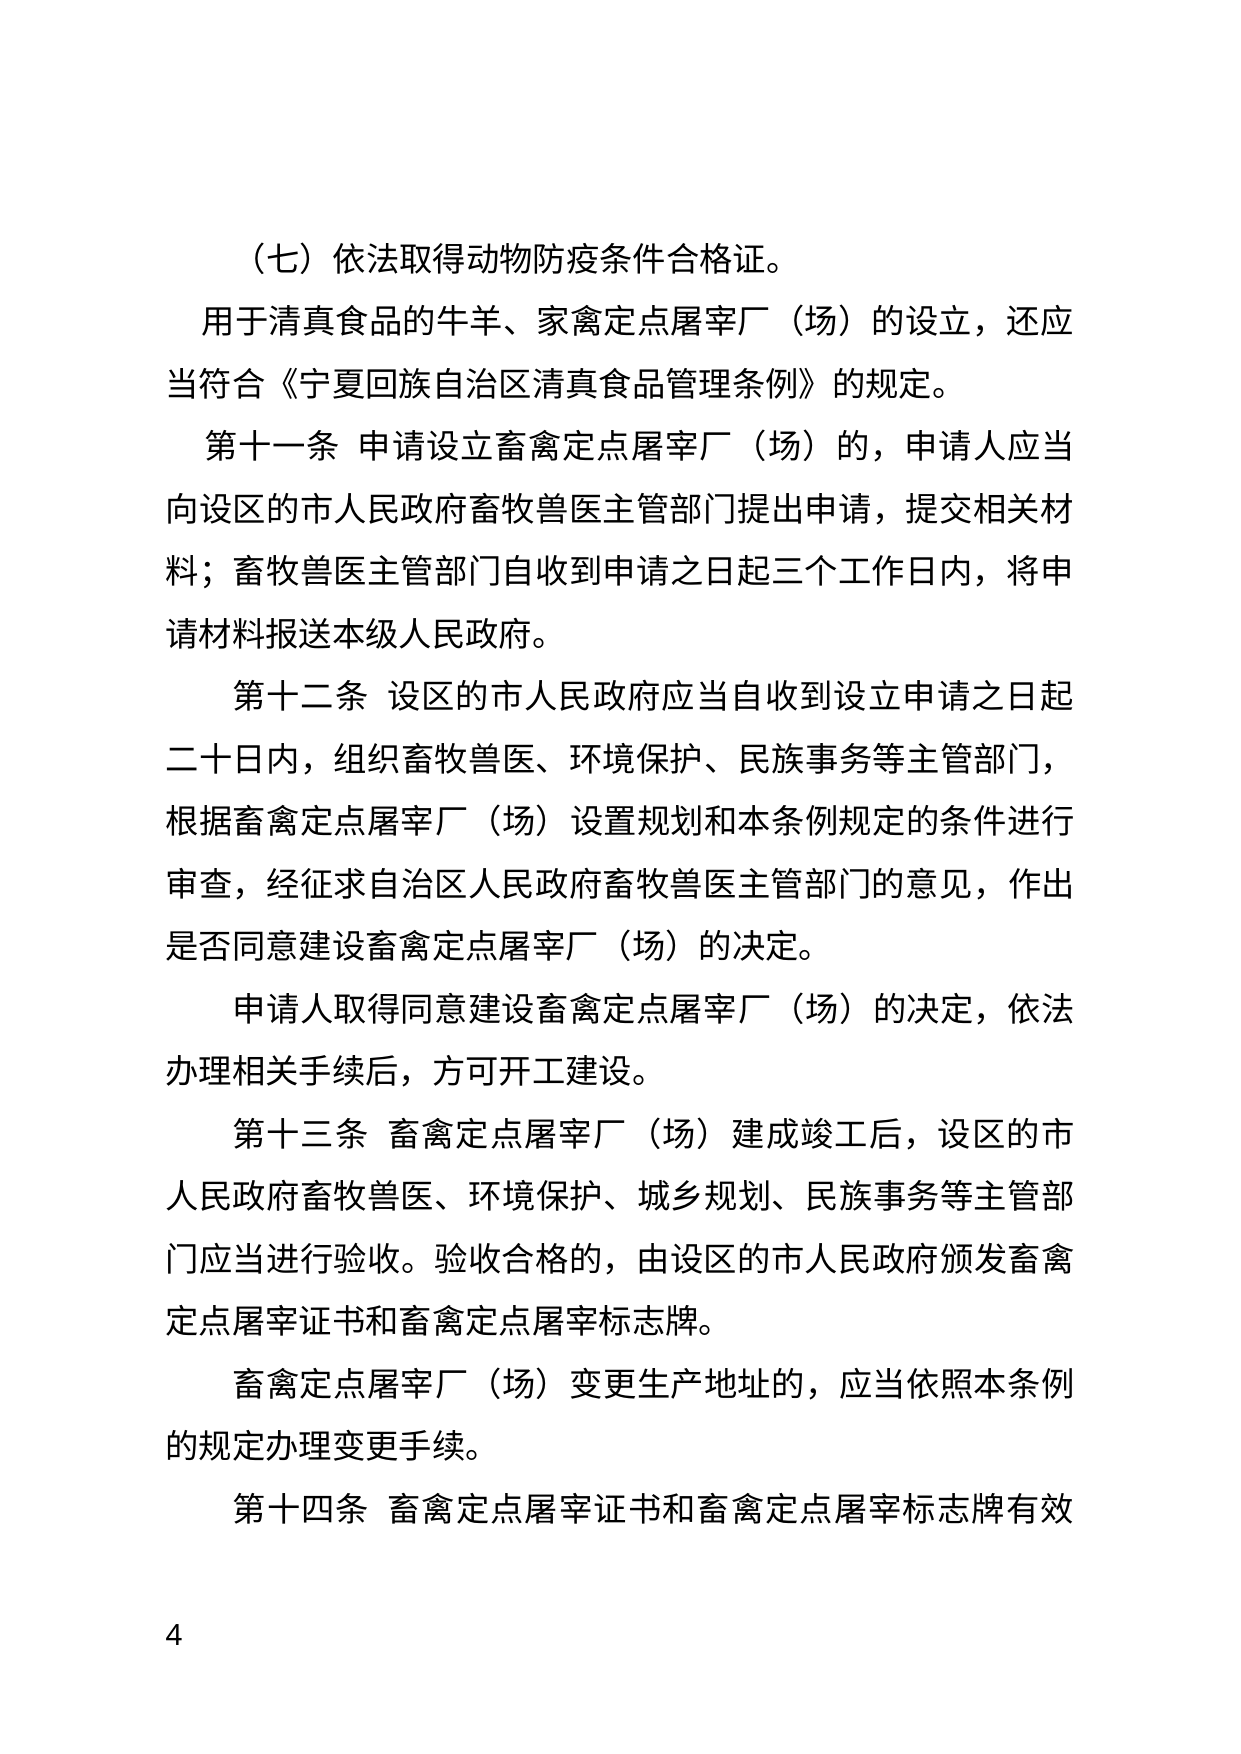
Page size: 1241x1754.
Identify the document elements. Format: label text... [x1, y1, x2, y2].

text 第十三条 畜禽定点屠宰厂（场）建成竣工后，设区的市人民政府畜牧兽医、环境保护、城乡规划、民族事务等主管部门应当进行验收。验收合格的，由设区的市人民政府颁发畜禽定点屠宰证书和畜禽定点屠宰标志牌。 [165, 1096, 1075, 1346]
text 申请人取得同意建设畜禽定点屠宰厂（场）的决定，依法办理相关手续后，方可开工建设。 [165, 971, 1075, 1096]
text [165, 1471, 1075, 1533]
list 第十一条 申请设立畜禽定点屠宰厂（场）的，申请人应当向设区的市人民政府畜牧兽医主管部门提出申请，提交相关材料；畜牧兽医主管部门自收到申请之日起三个工作日内，将申请材料报送本级人民政府。 [165, 408, 1075, 658]
text 畜禽定点屠宰厂（场）变更生产地址的，应当依照本条例的规定办理变更手续。 [165, 1346, 1075, 1471]
list 第十二条 设区的市人民政府应当自收到设立申请之日起二十日内，组织畜牧兽医、环境保护、民族事务等主管部门，根据畜禽定点屠宰厂（场）设置规划和本条例规定的条件进行审查，经征求自治区人民政府畜牧兽医主管部门的意见，作出是否同意建设畜禽定点屠宰厂（场）的决定。 [165, 658, 1075, 971]
text 用于清真食品的牛羊、家禽定点屠宰厂（场）的设立，还应当符合《宁夏回族自治区清真食品管理条例》的规定。 [165, 283, 1075, 408]
text （七）依法取得动物防疫条件合格证。 [165, 221, 1075, 283]
